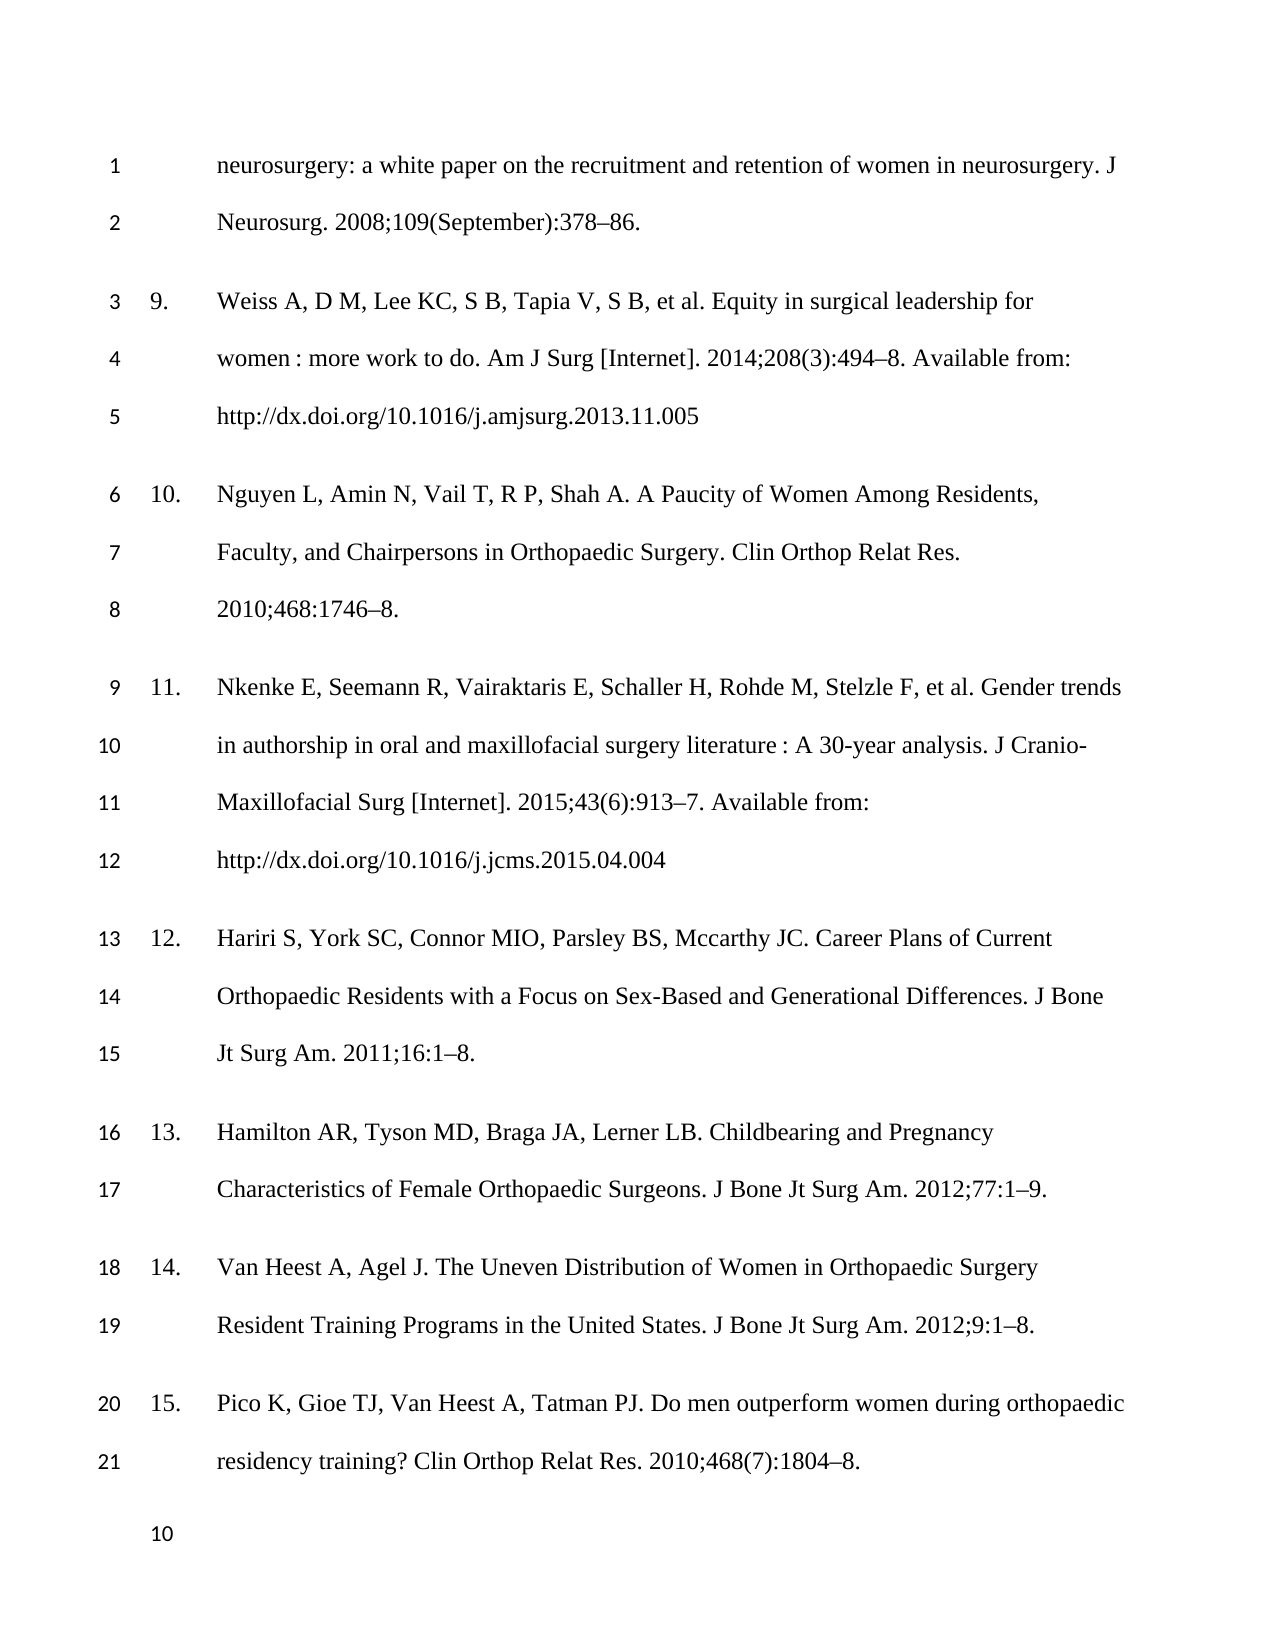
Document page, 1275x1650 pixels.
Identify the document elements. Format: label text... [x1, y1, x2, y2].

text 13. Hamilton AR, Tyson MD, Braga JA, Lerner LB. Childbearing and Pregnancy Characteristics of Female Orthopaedic Surgeons. J Bone Jt Surg Am. 2012;77:1–9. [150, 1117, 1125, 1203]
text 10. Nguyen L, Amin N, Vail T, R P, Shah A. A Paucity of Women Among Residents, Faculty, and Chairpersons in Orthopaedic Surgery. Clin Orthop Relat Res. 2010;468:1746–8. [150, 479, 1125, 623]
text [150, 150, 1125, 236]
text 14. Van Heest A, Agel J. The Uneven Distribution of Women in Orthopaedic Surgery Resident Training Programs in the United States. J Bone Jt Surg Am. 2012;9:1–8. [150, 1252, 1125, 1339]
text 9. Weiss A, D M, Lee KC, S B, Tapia V, S B, et al. Equity in surgical leadership for women : more work to do. Am J Surg [Internet]. 2014;208(3):494–8. Available from: http://dx.doi.org/10.1016/j.amjsurg.2013.11.005 [150, 286, 1125, 429]
text 15. Pico K, Gioe TJ, Van Heest A, Tatman PJ. Do men outperform women during orthopaedic residency training? Clin Orthop Relat Res. 2010;468(7):1804–8. [150, 1388, 1125, 1474]
text 12. Hariri S, York SC, Connor MIO, Parsley BS, Mccarthy JC. Career Plans of Current Orthopaedic Residents with a Focus on Sex-Based and Generational Differences. J Bone Jt Surg Am. 2011;16:1–8. [150, 923, 1125, 1067]
text 11. Nkenke E, Seemann R, Vairaktaris E, Schaller H, Rohde M, Stelzle F, et al. Gender trends in authorship in oral and maxillofacial surgery literature : A 30-year analysis. J Cranio-Maxillofacial Surg [Internet]. 2015;43(6):913–7. Available from: http://dx.doi.org/10.1016/j.jcms.2015.04.004 [150, 672, 1125, 874]
